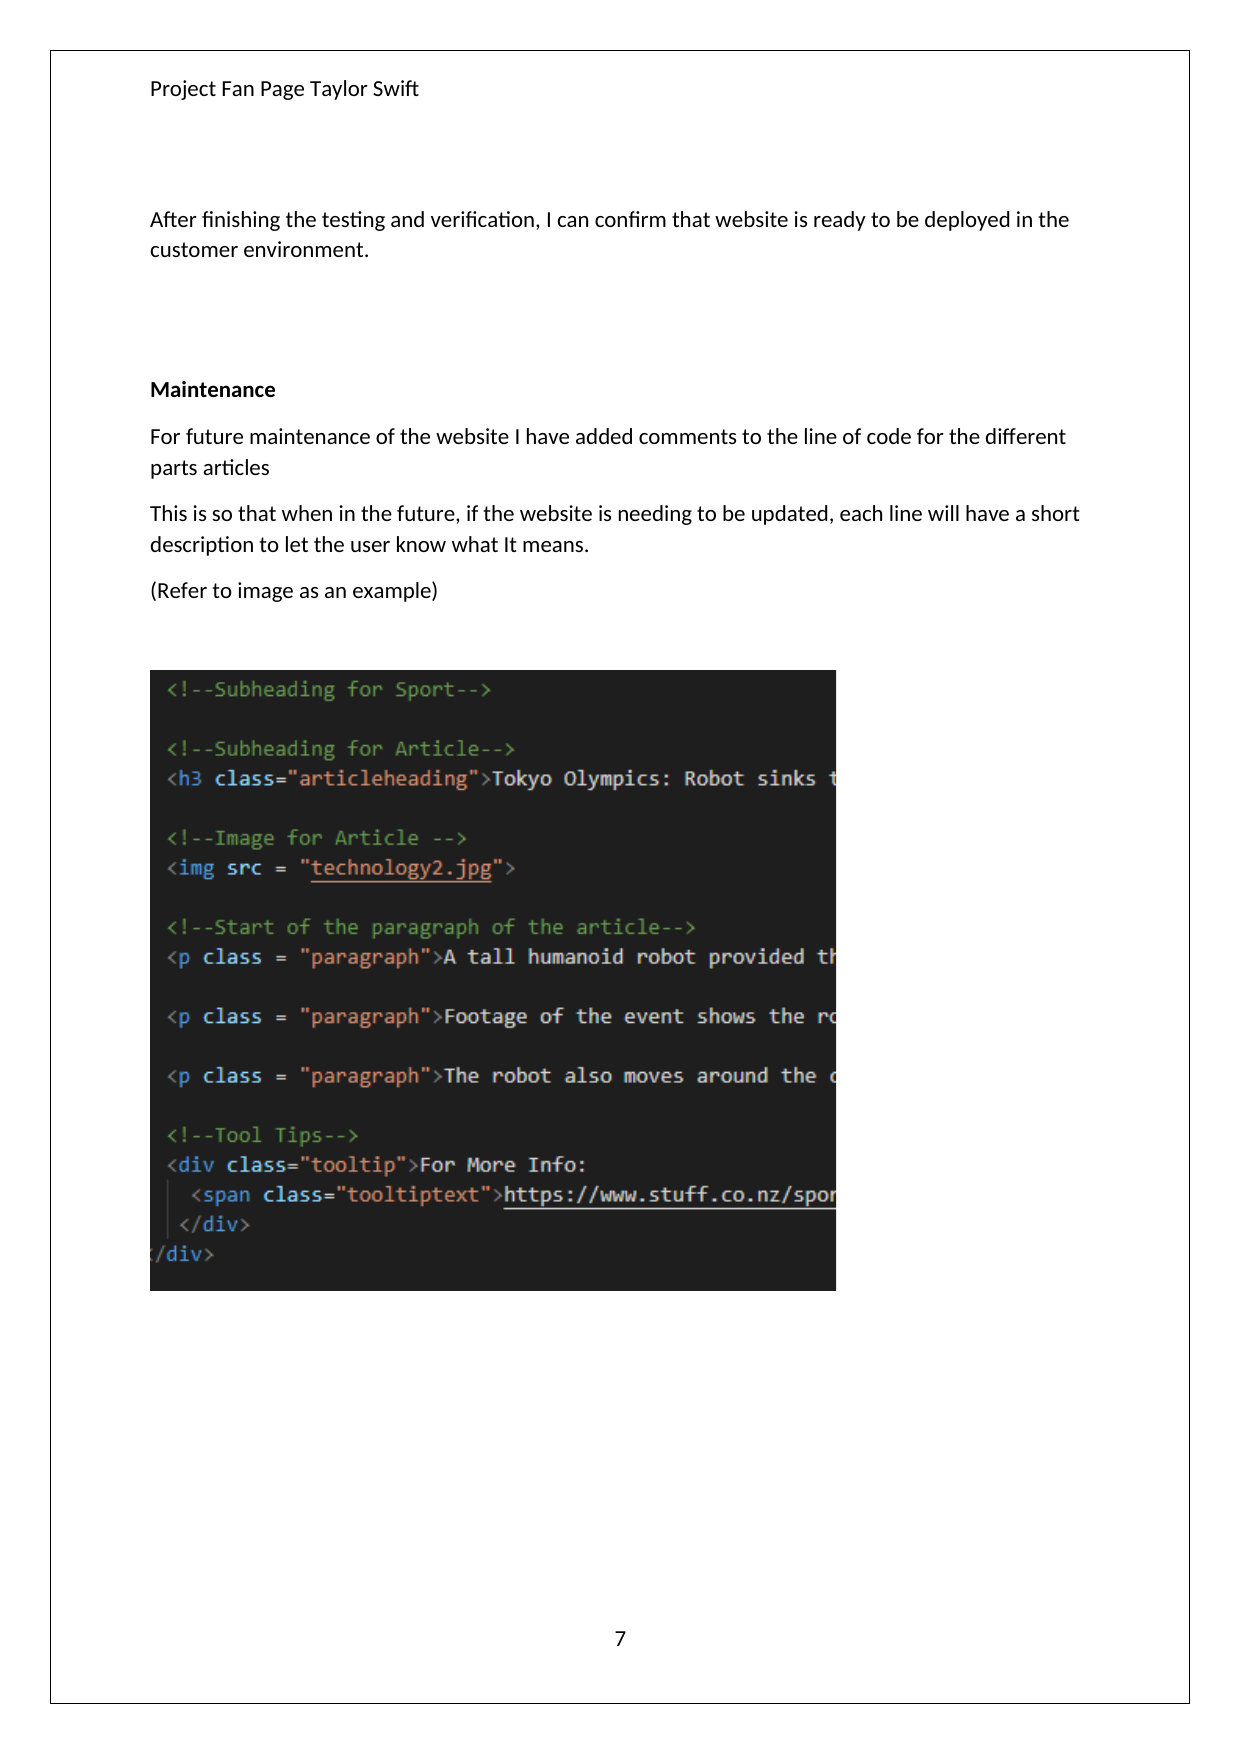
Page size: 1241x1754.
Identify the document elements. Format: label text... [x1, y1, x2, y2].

text After finishing the testing and verification, I can confirm that website is ready to be deployed in the customer environment. [150, 205, 1090, 263]
text For future maintenance of the website I have added comments to the line of code for the different parts articles [150, 422, 1090, 481]
text (Refer to image as an example) [150, 577, 1090, 604]
picture [150, 670, 837, 1291]
text Maintenance [150, 376, 1090, 403]
text This is so that when in the future, if the website is needing to be updated, each line will have a short description to let the user know what It means. [150, 499, 1090, 558]
